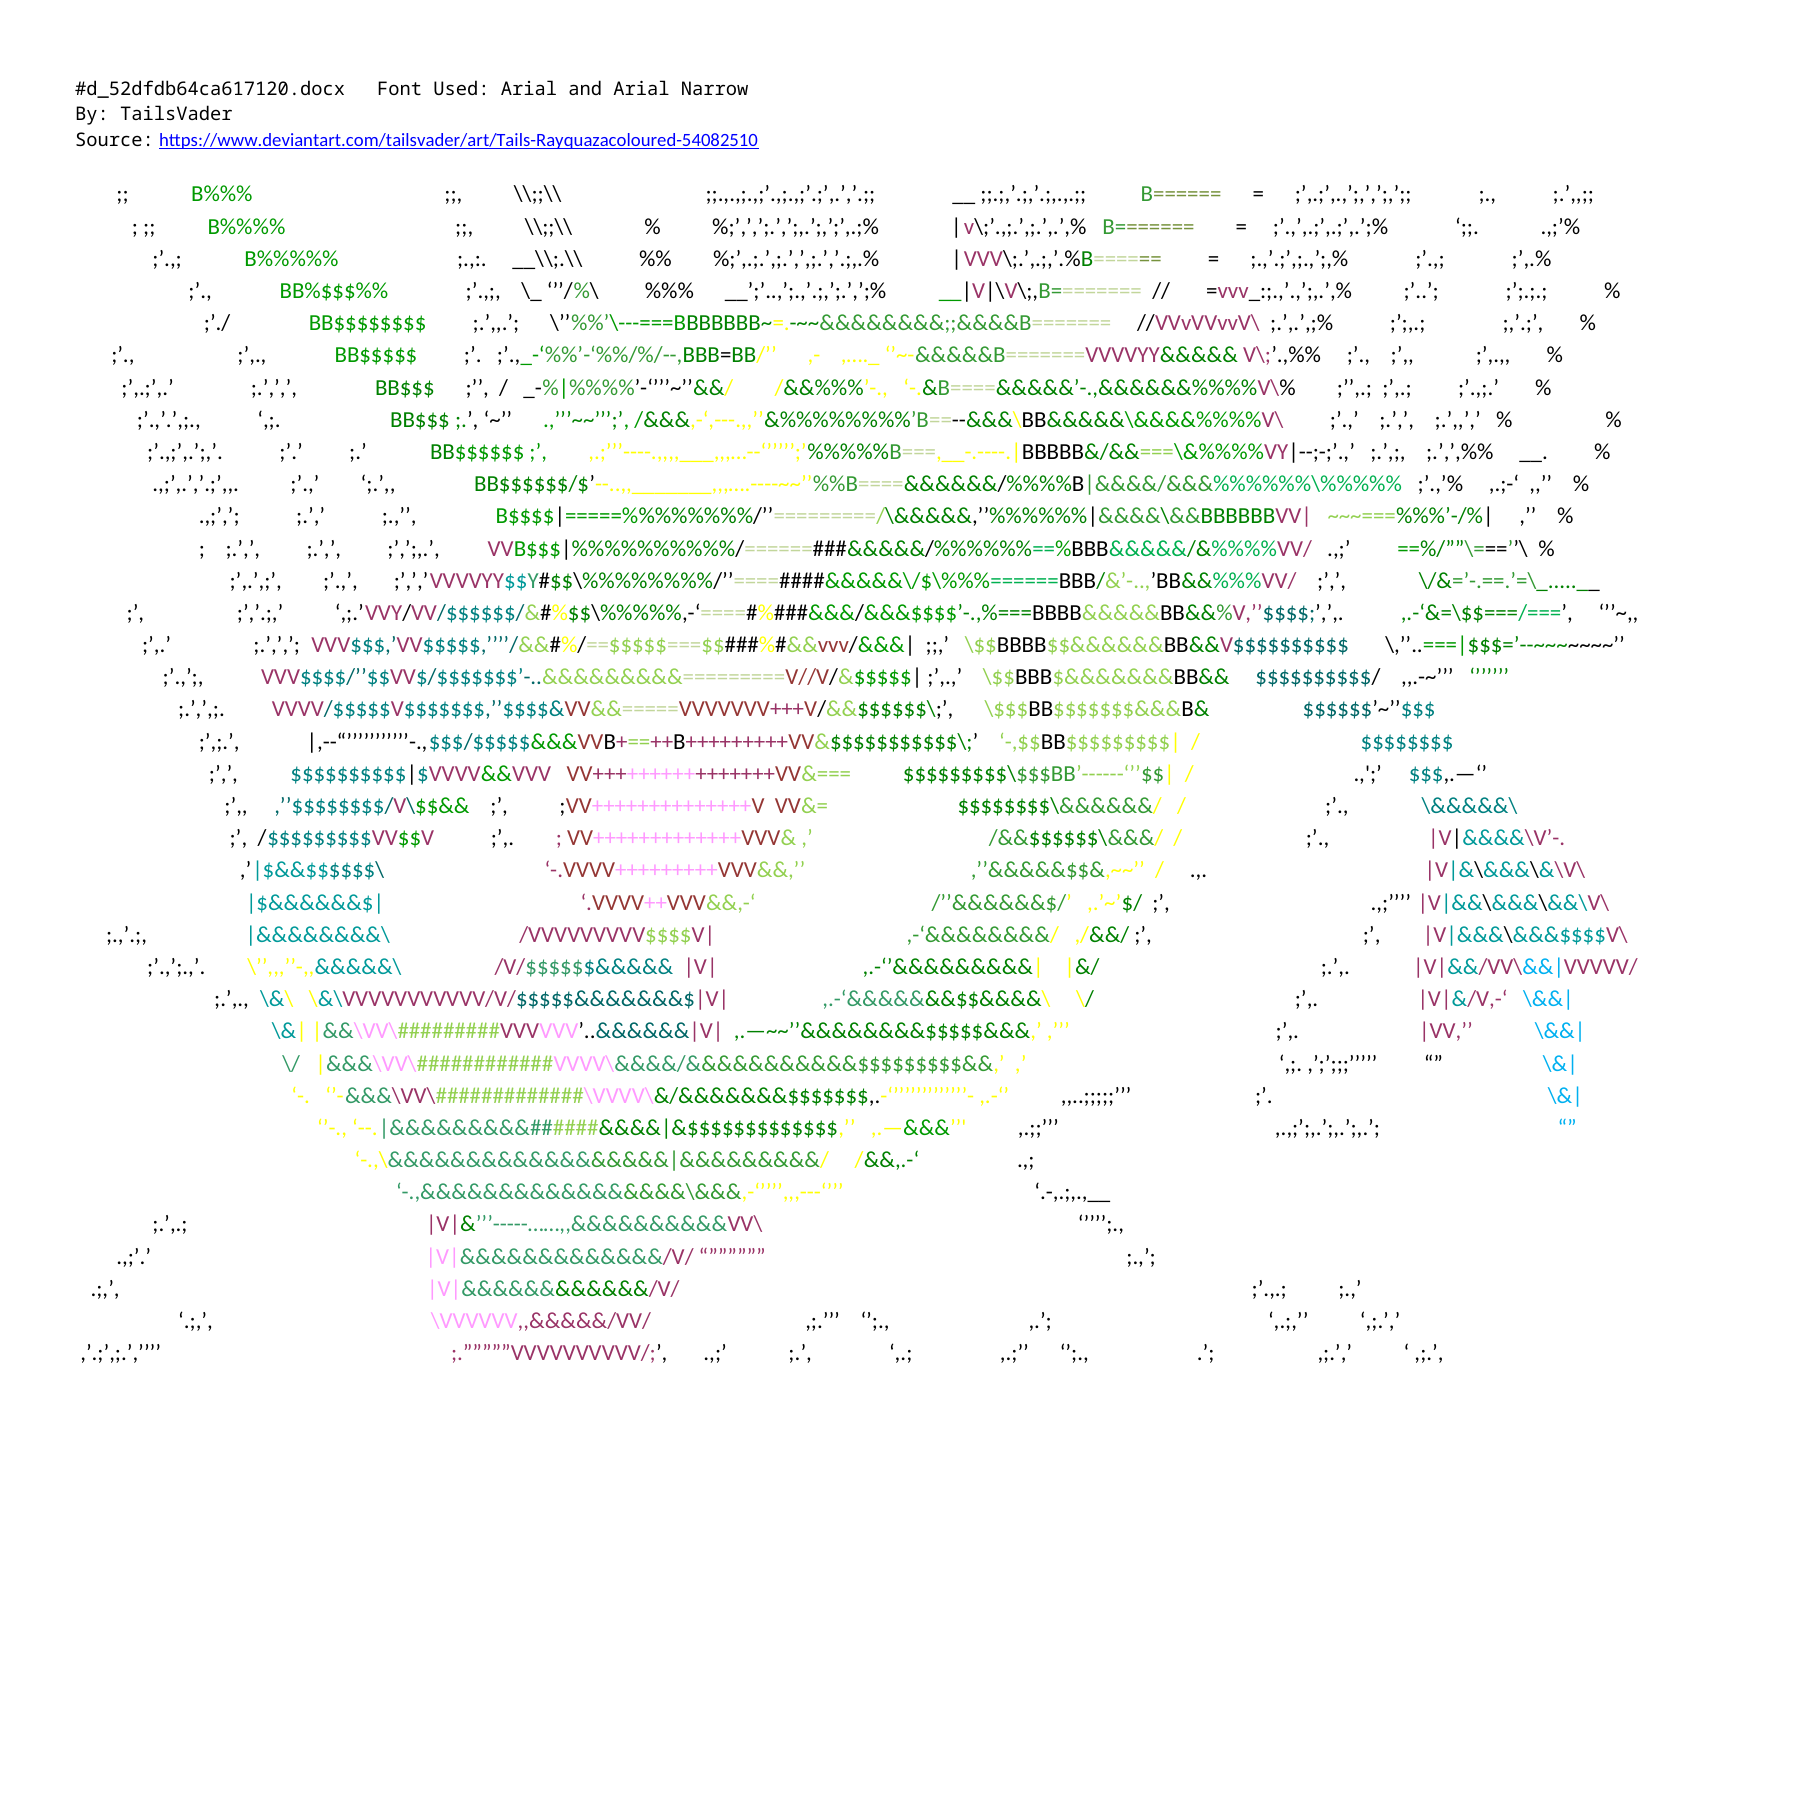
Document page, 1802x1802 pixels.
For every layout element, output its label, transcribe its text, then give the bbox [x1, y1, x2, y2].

text ;’., ;’,., BB$$$$$ ;’. ;’.,_-‘%%’-‘%%/%/--,BBB=BB/’’ ,- ,…._ ‘’~-&&&&&B=======VVVVYY&&&&& V\;’.,%% ;’., ;’,, ;’,.,, % [75, 341, 1726, 368]
text .,;’,’; ;.’,’ ;.,’’, B$$$$|=====%%%%%%%%/’’=========/\&&&&&,’’%%%%%%|&&&&\&&BBBBBBVV| ~~~===%%%’-/%| ,’’ % [75, 501, 1726, 529]
text ;’./ BB$$$$$$$$ ;.’,,.’; \’’%%’\---===BBBBBBB~=.-~~&&&&&&&&;;&&&&B======= //VVvVVvvV\ ;.’,.’,;% ;’;,.; ;,’.;’, % [75, 308, 1726, 336]
text ;’.,; B%%%%% ;.,:. __\\;.\\ %% %;’,.;.’,;.’,’,;.’,’.;,.% |VVV\;.’,.;,’.%B====== = ;.,’.;’,;.,’;,% ;’.,; ;’,.% [75, 244, 1726, 272]
text ‘-.,&&&&&&&&&&&&&&&&&\&&&,-‘’’’’,,,---‘’’’ ‘.-,.;,.,__ [75, 1177, 1726, 1205]
text ‘-. ‘’-&&&\VV\#############\VVVV\&/&&&&&&&$$$$$$$,.-‘’’’’’’’’’’’’’- ,.-‘’ ,,..;;;;;’’’ ;’. \&| [75, 1081, 1726, 1109]
text ;’.,’;.,’. \’’,,,’’-,,&&&&&\ /V/$$$$$$&&&&& |V| ,.-‘’&&&&&&&&&| |&/ ;.’,. |V|&&/VV\&&|VVVVV/ [75, 952, 1726, 980]
text ;’,.’,;’, ;’.,’, ;’,’,’VVVVYY$$Y#$$\%%%%%%%%/’’====####&&&&&\/$\%%%======BBB/&’-..,’BB&&%%%VV/ ;’,’, \/&=’-.==.’=\_.....__ [75, 566, 1726, 594]
text |$&&&&&&$| ‘.VVVV++VVV&&,-‘ /’’&&&&&&$/’ ,.’~’$/ ;’, .,;’’’’ |V|&&\&&&\&&\V\ [75, 888, 1726, 916]
text .,;’.’ |V|&&&&&&&&&&&&&/V/ “”””””” ;.,’; [75, 1242, 1726, 1270]
text ‘.;,’, \VVVVVV,,&&&&&/VV/ ,;.’’’ ‘’;., ,.’; ‘,.;,’’ ‘,;.’,’ [75, 1306, 1726, 1334]
text ; ;; B%%%% ;;, \\;;\\ % %;’,’,’;.’,’;,.’;,’;’,.;% |v\;’.,;.’,;.’,.’,% B======= = ;’.,’,.;’,.;’,.’;% ‘;;. .,;’% [75, 212, 1726, 240]
text ;.,’.;, |&&&&&&&&\ /VVVVVVVVV$$$$V| ,-‘&&&&&&&&/ ,/&&/ ;’, ;’, |V|&&&\&&&$$$$V\ [75, 920, 1726, 948]
text ;’, ;’,’.;,’ ‘,;.’VVY/VV/$$$$$$/&#%$$\%%%%%,-‘====#%###&&&/&&&$$$$’-.,%===BBBB&&&&&BB&&%V,’’$$$$;’,’,. ,.-‘&=\$$===/===’, ‘’’~,, [75, 598, 1726, 626]
text ;.’,’,;. VVVV/$$$$$V$$$$$$$,’’$$$$&VV&&=====VVVVVVV+++V/&&$$$$$$\;’, \$$$BB$$$$$$$&&&B& $$$$$$’~’’$$$ [75, 694, 1726, 723]
text ;’., BB%$$$%% ;’.,;, \_ ‘’’/%\ %%% __’;’..,’;.,’.;,’;.’,’;% __|V|\V\;,B======== // =vvv_:;.,’.,’;,.’,% ;’..’; ;’;.;.; % [75, 276, 1726, 304]
text ;’,, ,’’$$$$$$$$/V\$$&& ;’, ;VV++++++++++++++V VV&= $$$$$$$$\&&&&&&/ / ;’., \&&&&&\ [75, 791, 1726, 819]
text ;’.,’;, VVV$$$$/’’$$VV$/$$$$$$$’-..&&&&&&&&&=========V//V/&$$$$$| ;’,.,’ \$$BBB$&&&&&&&BB&& $$$$$$$$$$/ ,,.-~’’’ ‘’’’’’’ [75, 662, 1726, 690]
text ,’.;’,;.’,’’’’ ;.”””””VVVVVVVVVV/;’, .,;’ ;.’, ‘,.; ,.;’’ ‘’;., .’; ,;.’,’ ‘ ,;.’, [75, 1338, 1726, 1366]
text ;’,’, $$$$$$$$$$|$VVVV&&VVV VV++++++++++++++++VV&=== $$$$$$$$$\$$$BB’------‘’’$$| / .,';’ $$$,.—‘’ [75, 759, 1726, 787]
text ;’.,’.’,;., ‘,;. BB$$$ ;.’, ‘~’’ .,’’’~~’’’;’, /&&&,-‘,---.,,’’&%%%%%%%%’B==--&&&\BB&&&&&\&&&&%%%%V\ ;’.,’ ;.’,’, ;.’,,’,’ % % [75, 405, 1726, 433]
text ,’|$&&$$$$$$\ ‘-.VVVV+++++++++VVV&&,’’ ,’’&&&&&$$&,~~’’ / .,. |V|&\&&&\&\V\ [75, 856, 1726, 883]
text ;’,.;’,.’ ;.’,’,’, BB$$$ ;’’, / _-%|%%%%’-‘’’’~’’&&/ /&&%%%’-., ‘-.&B====&&&&&’-.,&&&&&&%%%%V\% ;’’,.; ;’,.; ;’.,;.’ % [75, 373, 1726, 401]
text .;,’, |V|&&&&&&&&&&&&/V/ ;’.,.; ;.,’ [75, 1274, 1726, 1302]
text \&| |&&\VV\#########VVVVVV’..&&&&&&|V| ,.—~~’’&&&&&&&&$$$$$&&&,’ ,’’’ ;’,. |VV,’’ \&&| [75, 1016, 1726, 1044]
text ; ;.’,’, ;.’,’, ;’,’;,.’, VVB$$$|%%%%%%%%%%/======###&&&&&/%%%%%%==%BBB&&&&&/&%%%%VV/ .,;’ ==%/””\===’’\ % [75, 534, 1726, 562]
text ;.’,., \&\ \&\VVVVVVVVVVV/V/$$$$$&&&&&&&$|V| ,.-‘&&&&&&&$$&&&&\ \/ ;’,. |V|&/V,-‘ \&&| [75, 984, 1726, 1012]
text ;’,;.’, |,--“’’’’’’’’’’’-.,$$$/$$$$$&&&VVB+==++B+++++++++VV&$$$$$$$$$$$\;’ ‘-,$$BB$$$$$$$$$| / $$$$$$$$ [75, 727, 1726, 755]
text ‘-.,\&&&&&&&&&&&&&&&&&&|&&&&&&&&&/ /&&,.-‘ .,; [75, 1145, 1726, 1173]
text ;’,.’ ;.’,’,’; VVV$$$,’VV$$$$$,’’’’/&&#%/==$$$$$===$$###%#&&vvv/&&&| ;;,’ \$$BBBB$$&&&&&&BB&&V$$$$$$$$$$ \,’’..===|$$$=’--~~~~~~~’’ [75, 630, 1726, 658]
text \/ |&&&\VV\############VVVV\&&&&/&&&&&&&&&&&$$$$$$$$$&&,’ ,’ ‘,;. ,’;’;;;’’’’’ “” \&| [75, 1049, 1726, 1077]
text ‘’-., ‘--.|&&&&&&&&&######&&&&|&$$$$$$$$$$$$$,’’ ,.—&&&’’' ,.;;’’’ ,.,;’;,.’;,.’;,.’; “” [75, 1113, 1726, 1141]
text ;’.,;’,.’;,’. ;’.’ ;.’ BB$$$$$$ ;’, ,.;’’’----.,,,,___,,,…--‘’’’’’;’%%%%%B===,__-.----.|BBBBB&/&&===\&%%%%VY|--;-;’.,’ ;.’,;, ;.’,’,%% __. % [75, 437, 1726, 465]
text .,;’,.’,’.;’,,. ;’.,’ ‘;.’,, BB$$$$$$/$’--..,,_______,,,….----~~’’%%B====&&&&&&/%%%%B|&&&&/&&&%%%%%%\%%%%% ;’.,’% ,.;-‘ ,,’’ % [75, 469, 1726, 497]
text ;.’,.; |V|&’’’-----……,,&&&&&&&&&&VV\ ‘’’’’;., [75, 1209, 1726, 1238]
text ;’, /$$$$$$$$$VV$$V ;’,. ; VV+++++++++++++VVV& ,’ /&&$$$$$$\&&&/ / ;’., |V|&&&&\V’-. [75, 823, 1726, 851]
text ;; B%%% ;;, \\;;\\ ;;.,.,;.,;’.,;.,;’.;’,.’,’.;; __ ;;.;,’.;,’.;,.,.;; B====== = ;’,.;’,.,’;,’,’;,’;; ;., ;.’,,;; [75, 179, 1726, 208]
